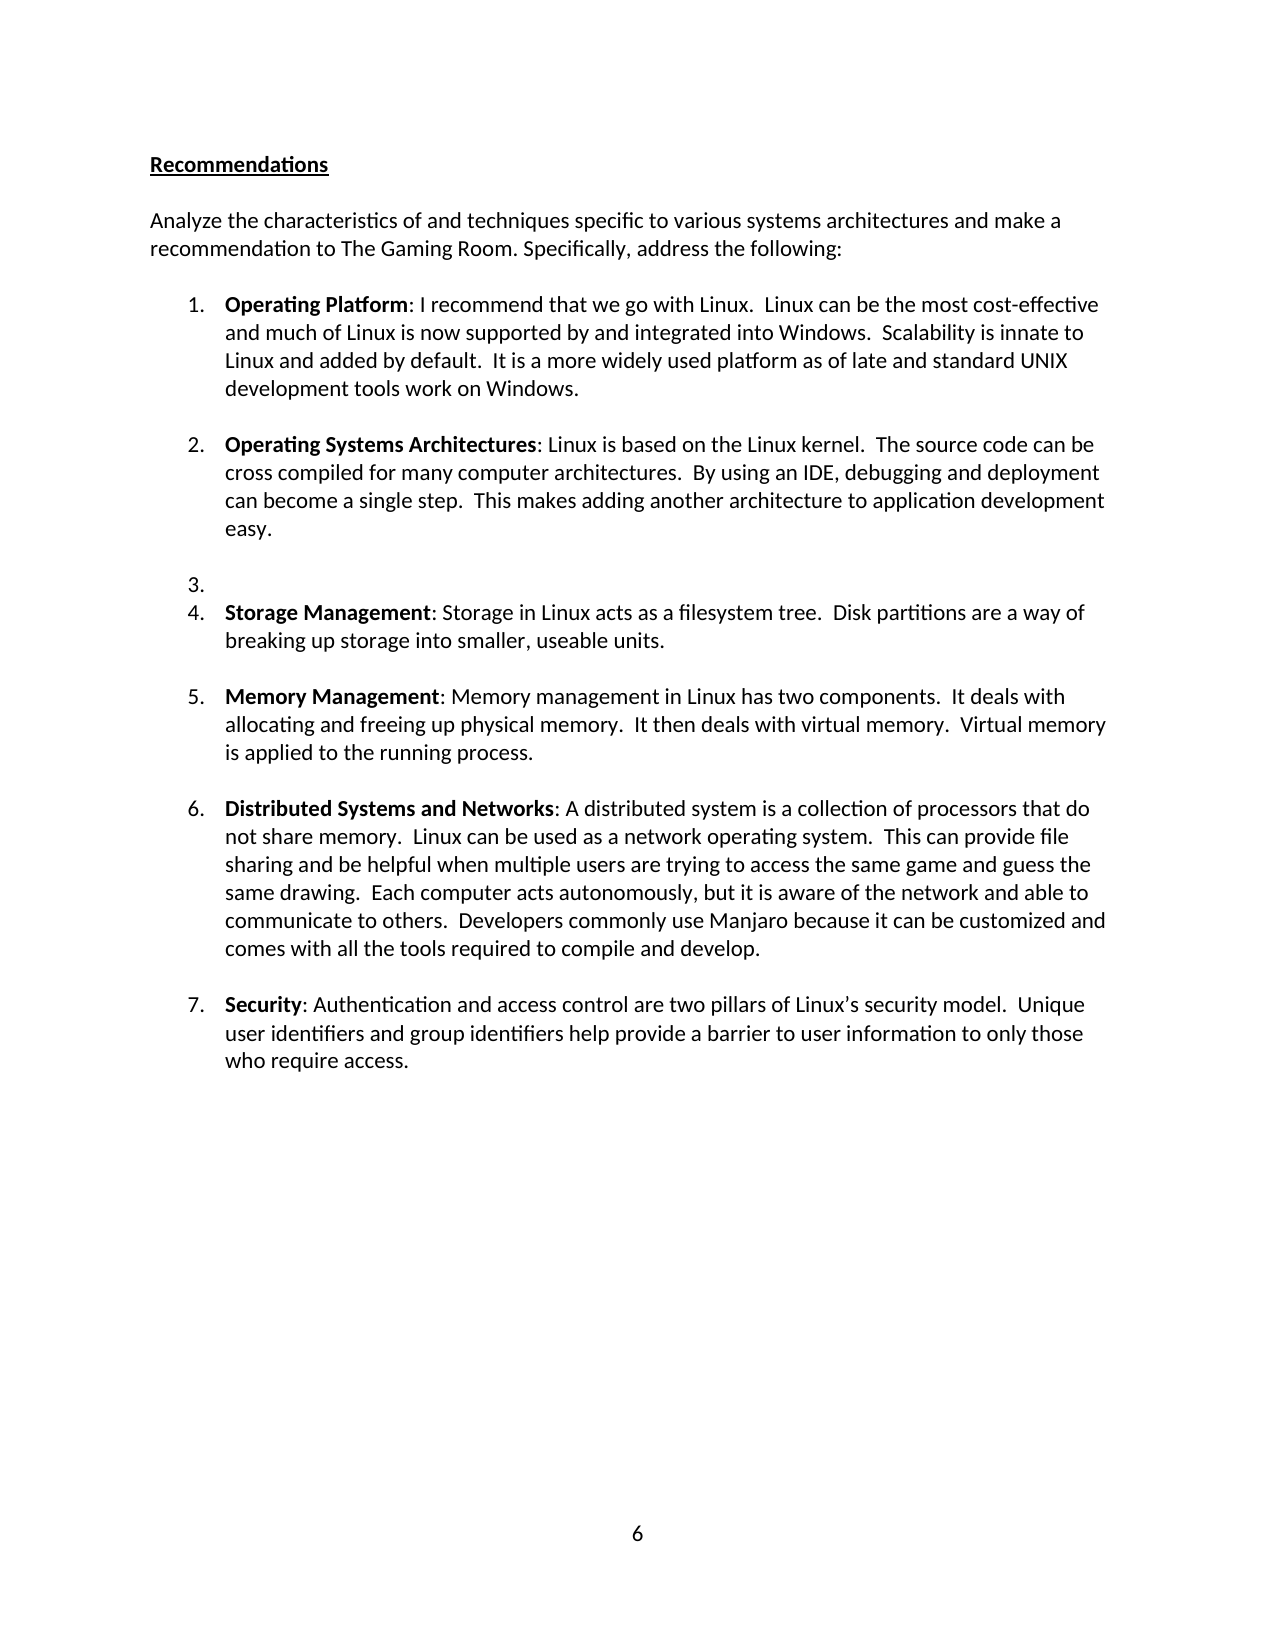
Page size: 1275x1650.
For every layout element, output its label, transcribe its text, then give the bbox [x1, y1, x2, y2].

list Security: Authentication and access control are two pillars of Linux’s security model. Unique user identifiers and group identifiers help provide a barrier to user information to only those who require access. [187, 991, 1125, 1075]
list Operating Platform: I recommend that we go with Linux. Linux can be the most cost-effective and much of Linux is now supported by and integrated into Windows. Scalability is innate to Linux and added by default. It is a more widely used platform as of late and standard UNIX development tools work on Windows. [187, 290, 1125, 402]
text Analyze the characteristics of and techniques specific to various systems architectures and make a recommendation to The Gaming Room. Specifically, address the following: [150, 206, 1125, 262]
list Distributed Systems and Networks: A distributed system is a collection of processors that do not share memory. Linux can be used as a network operating system. This can provide file sharing and be helpful when multiple users are trying to access the same game and guess the same drawing. Each computer acts autonomously, but it is aware of the network and able to communicate to others. Developers commonly use Manjaro because it can be customized and comes with all the tools required to compile and develop. [187, 794, 1125, 963]
list Operating Systems Architectures: Linux is based on the Linux kernel. The source code can be cross compiled for many computer architectures. By using an IDE, debugging and deployment can become a single step. This makes adding another architecture to application development easy. [187, 430, 1125, 542]
list Storage Management: Storage in Linux acts as a filesystem tree. Disk partitions are a way of breaking up storage into smaller, useable units. [187, 598, 1125, 654]
list Memory Management: Memory management in Linux has two components. It deals with allocating and freeing up physical memory. It then deals with virtual memory. Virtual memory is applied to the running process. [187, 682, 1125, 766]
subtitle Recommendations [150, 150, 1125, 178]
